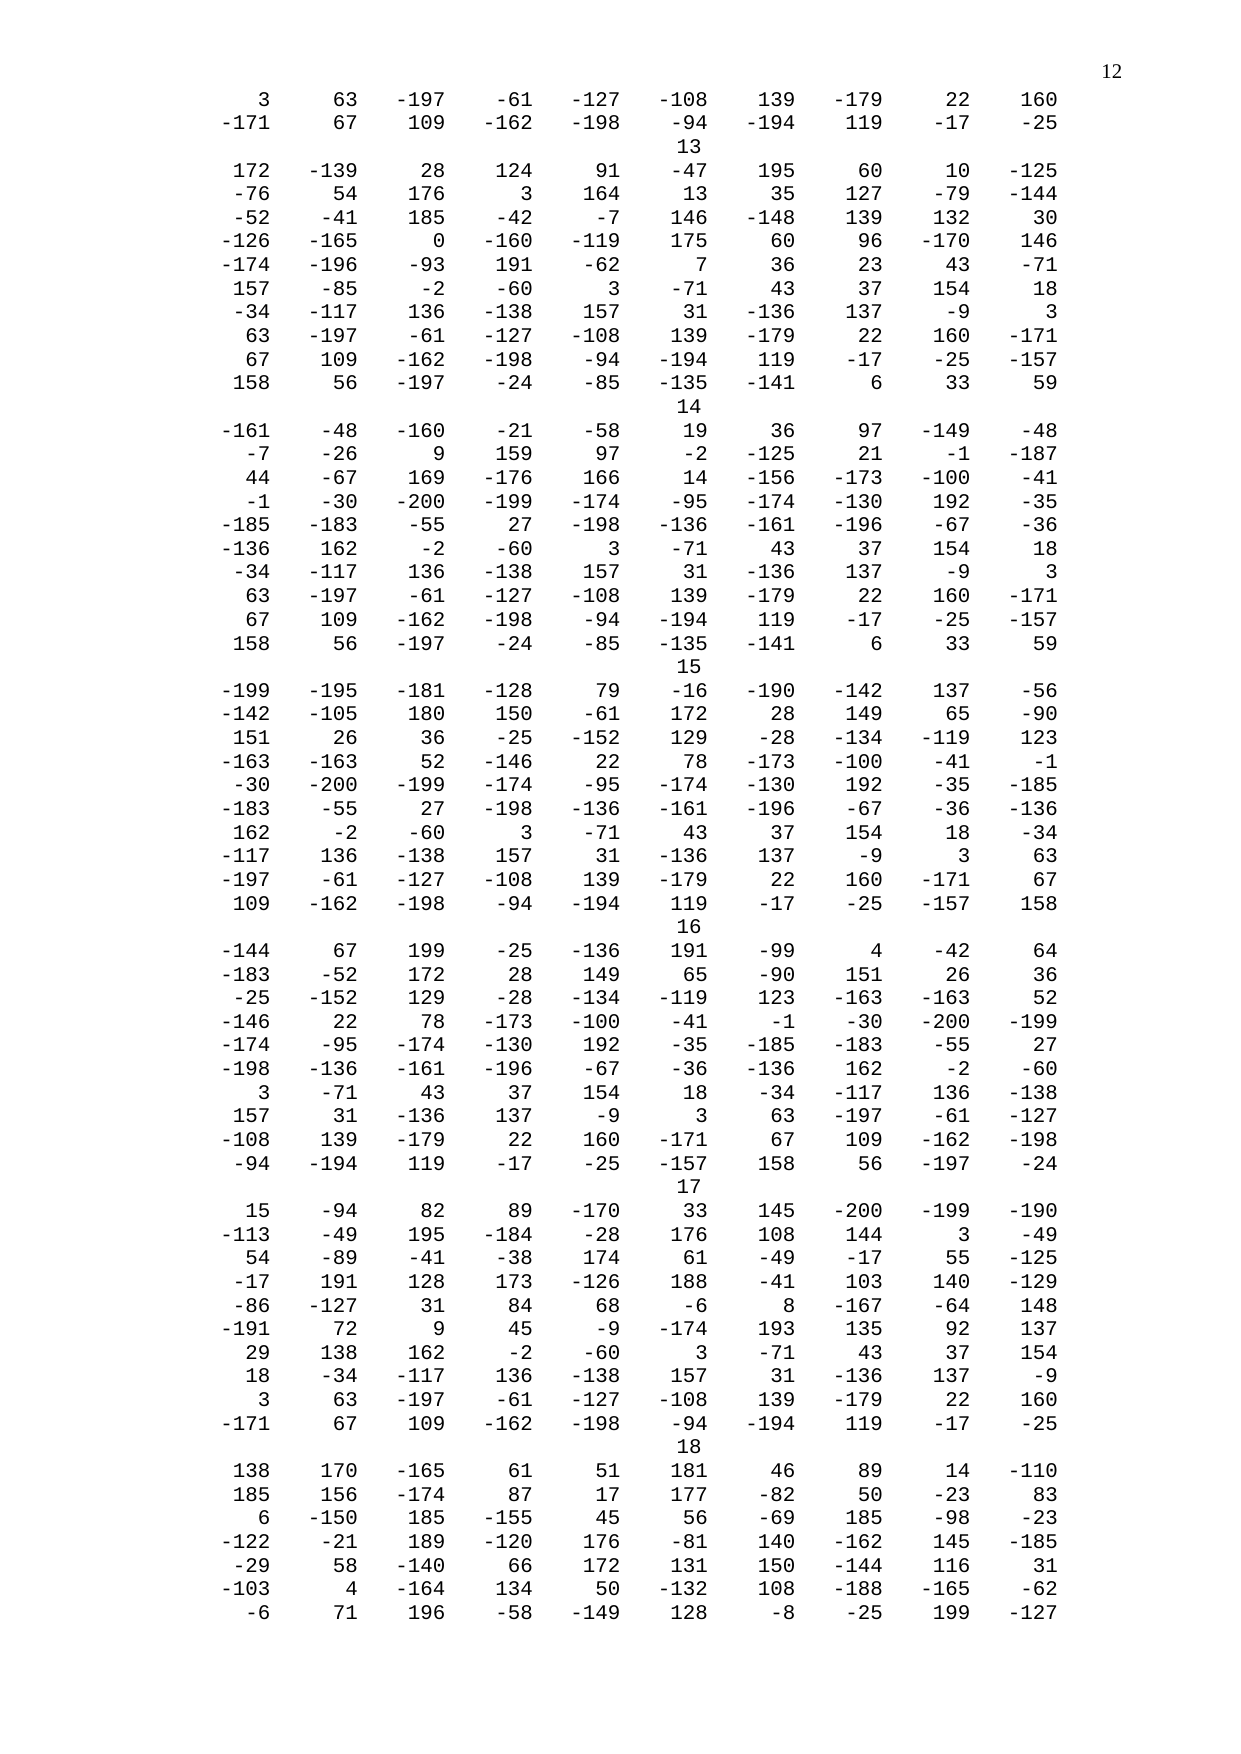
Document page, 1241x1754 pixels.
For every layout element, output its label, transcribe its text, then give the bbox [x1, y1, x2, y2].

text 14 [118, 396, 1122, 420]
text -86 -127 31 84 68 -6 8 -167 -64 148 [118, 1294, 1122, 1318]
text 67 109 -162 -198 -94 -194 119 -17 -25 -157 [118, 349, 1122, 372]
text 158 56 -197 -24 -85 -135 -141 6 33 59 [118, 632, 1122, 656]
text -197 -61 -127 -108 139 -179 22 160 -171 67 [118, 869, 1122, 893]
text 172 -139 28 124 91 -47 195 60 10 -125 [118, 159, 1122, 183]
text -199 -195 -181 -128 79 -16 -190 -142 137 -56 [118, 680, 1122, 703]
text 138 170 -165 61 51 181 46 89 14 -110 [118, 1460, 1122, 1484]
text -174 -196 -93 191 -62 7 36 23 43 -71 [118, 254, 1122, 278]
text -76 54 176 3 164 13 35 127 -79 -144 [118, 183, 1122, 207]
text 67 109 -162 -198 -94 -194 119 -17 -25 -157 [118, 609, 1122, 632]
text 162 -2 -60 3 -71 43 37 154 18 -34 [118, 822, 1122, 845]
text -171 67 109 -162 -198 -94 -194 119 -17 -25 [118, 112, 1122, 136]
text -144 67 199 -25 -136 191 -99 4 -42 64 [118, 940, 1122, 963]
text 158 56 -197 -24 -85 -135 -141 6 33 59 [118, 372, 1122, 396]
text -7 -26 9 159 97 -2 -125 21 -1 -187 [118, 443, 1122, 467]
text -183 -55 27 -198 -136 -161 -196 -67 -36 -136 [118, 798, 1122, 822]
text -30 -200 -199 -174 -95 -174 -130 192 -35 -185 [118, 774, 1122, 798]
text -34 -117 136 -138 157 31 -136 137 -9 3 [118, 301, 1122, 325]
text -103 4 -164 134 50 -132 108 -188 -165 -62 [118, 1578, 1122, 1602]
text -52 -41 185 -42 -7 146 -148 139 132 30 [118, 207, 1122, 231]
text 18 [118, 1436, 1122, 1460]
text -142 -105 180 150 -61 172 28 149 65 -90 [118, 703, 1122, 727]
text 63 -197 -61 -127 -108 139 -179 22 160 -171 [118, 585, 1122, 609]
text 44 -67 169 -176 166 14 -156 -173 -100 -41 [118, 467, 1122, 491]
text 54 -89 -41 -38 174 61 -49 -17 55 -125 [118, 1247, 1122, 1271]
text 6 -150 185 -155 45 56 -69 185 -98 -23 [118, 1507, 1122, 1531]
text -174 -95 -174 -130 192 -35 -185 -183 -55 27 [118, 1034, 1122, 1058]
text 15 [118, 656, 1122, 680]
text -163 -163 52 -146 22 78 -173 -100 -41 -1 [118, 751, 1122, 774]
text 18 -34 -117 136 -138 157 31 -136 137 -9 [118, 1366, 1122, 1389]
text 16 [118, 916, 1122, 940]
text 63 -197 -61 -127 -108 139 -179 22 160 -171 [118, 325, 1122, 349]
text -17 191 128 173 -126 188 -41 103 140 -129 [118, 1271, 1122, 1294]
text 3 -71 43 37 154 18 -34 -117 136 -138 [118, 1082, 1122, 1105]
text 15 -94 82 89 -170 33 145 -200 -199 -190 [118, 1200, 1122, 1224]
text -191 72 9 45 -9 -174 193 135 92 137 [118, 1318, 1122, 1342]
text -94 -194 119 -17 -25 -157 158 56 -197 -24 [118, 1153, 1122, 1176]
text -161 -48 -160 -21 -58 19 36 97 -149 -48 [118, 420, 1122, 443]
text 17 [118, 1176, 1122, 1200]
text -122 -21 189 -120 176 -81 140 -162 145 -185 [118, 1531, 1122, 1555]
text -171 67 109 -162 -198 -94 -194 119 -17 -25 [118, 1413, 1122, 1436]
text -108 139 -179 22 160 -171 67 109 -162 -198 [118, 1129, 1122, 1153]
text -34 -117 136 -138 157 31 -136 137 -9 3 [118, 562, 1122, 585]
text -126 -165 0 -160 -119 175 60 96 -170 146 [118, 231, 1122, 254]
text 3 63 -197 -61 -127 -108 139 -179 22 160 [118, 89, 1122, 112]
text 13 [118, 136, 1122, 159]
text 3 63 -197 -61 -127 -108 139 -179 22 160 [118, 1389, 1122, 1413]
text -198 -136 -161 -196 -67 -36 -136 162 -2 -60 [118, 1058, 1122, 1082]
text 185 156 -174 87 17 177 -82 50 -23 83 [118, 1484, 1122, 1507]
text -1 -30 -200 -199 -174 -95 -174 -130 192 -35 [118, 491, 1122, 514]
text -146 22 78 -173 -100 -41 -1 -30 -200 -199 [118, 1011, 1122, 1034]
text 151 26 36 -25 -152 129 -28 -134 -119 123 [118, 727, 1122, 751]
text -183 -52 172 28 149 65 -90 151 26 36 [118, 963, 1122, 987]
text -29 58 -140 66 172 131 150 -144 116 31 [118, 1555, 1122, 1578]
text 29 138 162 -2 -60 3 -71 43 37 154 [118, 1342, 1122, 1366]
text -136 162 -2 -60 3 -71 43 37 154 18 [118, 538, 1122, 562]
text -117 136 -138 157 31 -136 137 -9 3 63 [118, 845, 1122, 869]
text 157 -85 -2 -60 3 -71 43 37 154 18 [118, 278, 1122, 301]
text 157 31 -136 137 -9 3 63 -197 -61 -127 [118, 1105, 1122, 1129]
text 109 -162 -198 -94 -194 119 -17 -25 -157 158 [118, 893, 1122, 916]
text -25 -152 129 -28 -134 -119 123 -163 -163 52 [118, 987, 1122, 1011]
text -6 71 196 -58 -149 128 -8 -25 199 -127 [118, 1602, 1122, 1626]
text -185 -183 -55 27 -198 -136 -161 -196 -67 -36 [118, 514, 1122, 538]
text -113 -49 195 -184 -28 176 108 144 3 -49 [118, 1224, 1122, 1247]
